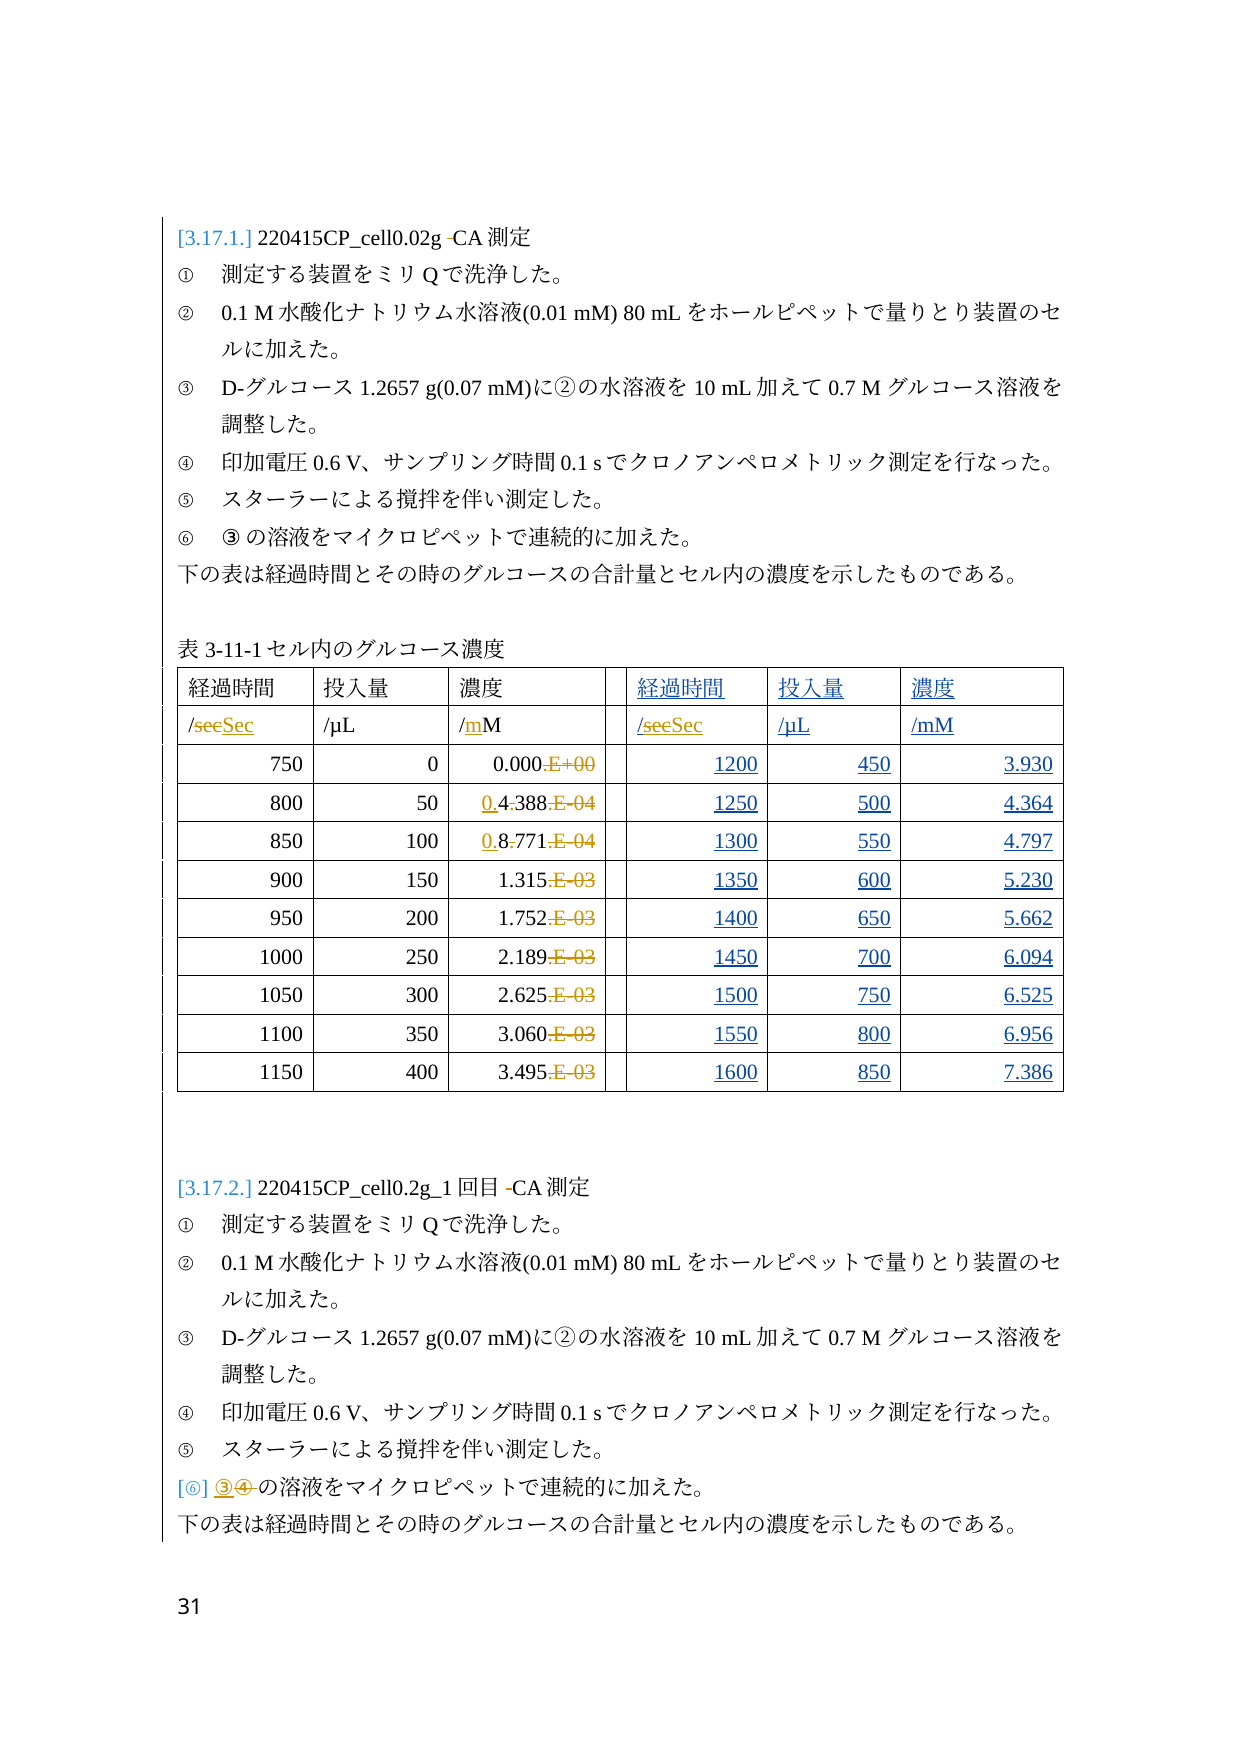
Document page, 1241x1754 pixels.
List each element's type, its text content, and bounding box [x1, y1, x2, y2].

list 印加電圧0.6 V、サンプリング時間0.1 sでクロノアンペロメトリック測定を行なった。 [177, 442, 1063, 479]
table_cell [627, 706, 767, 744]
table_cell [606, 976, 626, 1014]
table_cell [627, 1015, 767, 1052]
table_cell 8771 [449, 822, 605, 859]
table_cell [606, 1015, 626, 1052]
list 0.1 M水酸化ナトリウム水溶液(0.01 mM) 80 mLをホールピペットで量りとり装置のセルに加えた。 [177, 1242, 1063, 1317]
table_cell 4388 [449, 784, 605, 821]
table_cell 800 [178, 784, 313, 821]
list ③の溶液をマイクロピペットで連続的に加えた。 [177, 517, 1063, 554]
list スターラーによる撹拌を伴い測定した。 [177, 479, 1063, 517]
table_cell [606, 822, 626, 859]
table_cell [606, 899, 626, 937]
table_cell [627, 784, 767, 821]
table_header 投入量 [314, 668, 448, 705]
table_cell 3.495 [449, 1053, 605, 1091]
table_cell [901, 822, 1063, 859]
list D-グルコース1.2657 g(0.07 mM)に②の水溶液を10 mL加えて0.7 Mグルコース溶液を調整した。 [177, 367, 1063, 442]
table_cell 950 [178, 899, 313, 937]
list 220415CP_cell0.2g_1回目 CA測定 [177, 1167, 1063, 1204]
list 印加電圧0.6 V、サンプリング時間0.1 sでクロノアンペロメトリック測定を行なった。 [177, 1392, 1063, 1429]
list D-グルコース1.2657 g(0.07 mM)に②の水溶液を10 mL加えて0.7 Mグルコース溶液を調整した。 [177, 1317, 1063, 1392]
table_cell 2.625 [449, 976, 605, 1014]
table_cell [627, 745, 767, 782]
table_cell 0 [314, 745, 448, 782]
list 220415CP_cell0.02g CA測定 [177, 217, 1063, 254]
table_cell 1000 [178, 938, 313, 975]
text 表 3-11-1セル内のグルコース濃度 [177, 629, 1063, 667]
table_cell [606, 784, 626, 821]
table_cell [627, 899, 767, 937]
list 0.1 M水酸化ナトリウム水溶液(0.01 mM) 80 mLをホールピペットで量りとり装置のセルに加えた。 [177, 292, 1063, 367]
table_cell 300 [314, 976, 448, 1014]
table_cell [768, 976, 900, 1014]
table_cell 350 [314, 1015, 448, 1052]
table_cell 2.189 [449, 938, 605, 975]
table_cell 750 [178, 745, 313, 782]
table_cell 200 [314, 899, 448, 937]
table_header [901, 668, 1063, 705]
table_cell /M [449, 706, 605, 744]
table_cell [627, 1053, 767, 1091]
list 測定する装置をミリQで洗浄した。 [177, 254, 1063, 292]
list スターラーによる撹拌を伴い測定した。 [177, 1429, 1063, 1467]
table_cell [627, 861, 767, 898]
table_cell [768, 784, 900, 821]
table_cell [606, 1053, 626, 1091]
table_cell 900 [178, 861, 313, 898]
table_cell [901, 899, 1063, 937]
table_cell 0.000 [449, 745, 605, 782]
table_cell [606, 745, 626, 782]
table_header [606, 668, 626, 705]
table_cell 100 [314, 822, 448, 859]
table_cell 250 [314, 938, 448, 975]
table_cell [768, 899, 900, 937]
table_cell [768, 1015, 900, 1052]
list 測定する装置をミリQで洗浄した。 [177, 1204, 1063, 1242]
table_cell [901, 938, 1063, 975]
text 下の表は経過時間とその時のグルコースの合計量とセル内の濃度を示したものである。 [177, 1504, 1063, 1542]
table_cell 150 [314, 861, 448, 898]
table_cell 1.752 [449, 899, 605, 937]
table_cell 50 [314, 784, 448, 821]
table_cell [901, 976, 1063, 1014]
table_cell [901, 745, 1063, 782]
table_cell 1050 [178, 976, 313, 1014]
table_header 濃度 [449, 668, 605, 705]
table_cell [901, 1015, 1063, 1052]
table_cell [768, 938, 900, 975]
table_cell [901, 1053, 1063, 1091]
text 下の表は経過時間とその時のグルコースの合計量とセル内の濃度を示したものである。 [177, 554, 1063, 592]
table_cell [901, 784, 1063, 821]
table_cell [606, 706, 626, 744]
table_header [627, 668, 767, 705]
table_cell 1100 [178, 1015, 313, 1052]
table_cell [768, 745, 900, 782]
table_cell [606, 938, 626, 975]
table_cell [627, 976, 767, 1014]
table_cell [606, 861, 626, 898]
table_cell 1.315 [449, 861, 605, 898]
table_header [768, 668, 900, 705]
table_cell 400 [314, 1053, 448, 1091]
table_header 経過時間 [178, 668, 313, 705]
table_cell [768, 861, 900, 898]
list の溶液をマイクロピペットで連続的に加えた。 [177, 1467, 1063, 1504]
table_cell 850 [178, 822, 313, 859]
table_cell [768, 706, 900, 744]
table_cell [627, 822, 767, 859]
table_cell /µL [314, 706, 448, 744]
table_cell / [178, 706, 313, 744]
table_cell [901, 706, 1063, 744]
table_cell [627, 938, 767, 975]
table_cell [901, 861, 1063, 898]
table_cell 3.060 [449, 1015, 605, 1052]
table_cell [768, 1053, 900, 1091]
table_cell 1150 [178, 1053, 313, 1091]
table_cell [768, 822, 900, 859]
